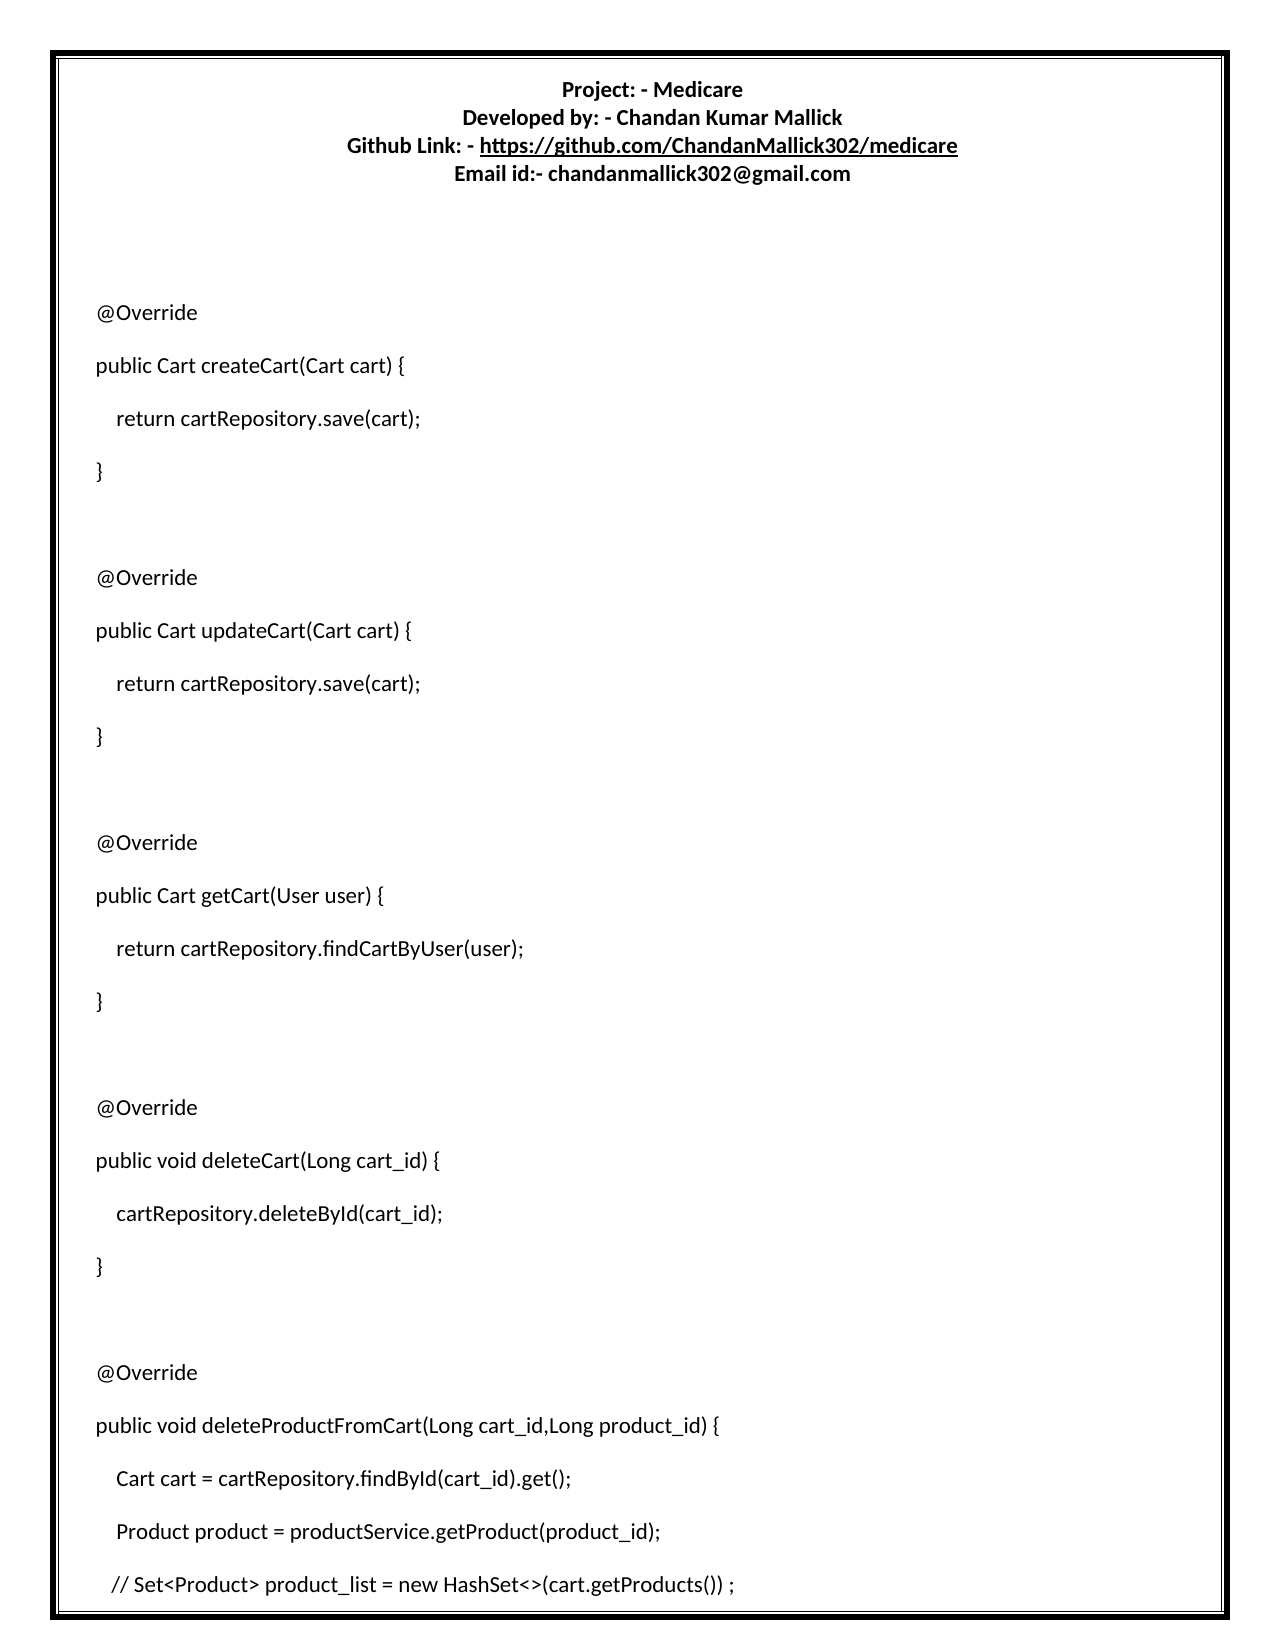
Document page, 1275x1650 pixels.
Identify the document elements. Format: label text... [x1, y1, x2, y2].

text cartRepository.deleteById(cart_id); [75, 1199, 1221, 1227]
text Product product = productService.getProduct(product_id); [75, 1517, 1221, 1545]
text return cartRepository.save(cart); [75, 669, 1221, 697]
text public Cart getCart(User user) { [75, 881, 1221, 909]
text } [75, 987, 1221, 1015]
text @Override [75, 828, 1221, 856]
text return cartRepository.findCartByUser(user); [75, 934, 1221, 962]
text } [75, 457, 1221, 485]
text public Cart updateCart(Cart cart) { [75, 616, 1221, 644]
text public void deleteCart(Long cart_id) { [75, 1146, 1221, 1174]
text Cart cart = cartRepository.findById(cart_id).get(); [75, 1464, 1221, 1492]
text return cartRepository.save(cart); [75, 404, 1221, 432]
text @Override [75, 1093, 1221, 1121]
text @Override [75, 1358, 1221, 1386]
text } [75, 722, 1221, 750]
text public void deleteProductFromCart(Long cart_id,Long product_id) { [75, 1411, 1221, 1439]
text // Set<Product> product_list = new HashSet<>(cart.getProducts()) ; [75, 1570, 1221, 1598]
text @Override [75, 298, 1221, 326]
text } [75, 1252, 1221, 1280]
text public Cart createCart(Cart cart) { [75, 351, 1221, 379]
text @Override [75, 563, 1221, 591]
